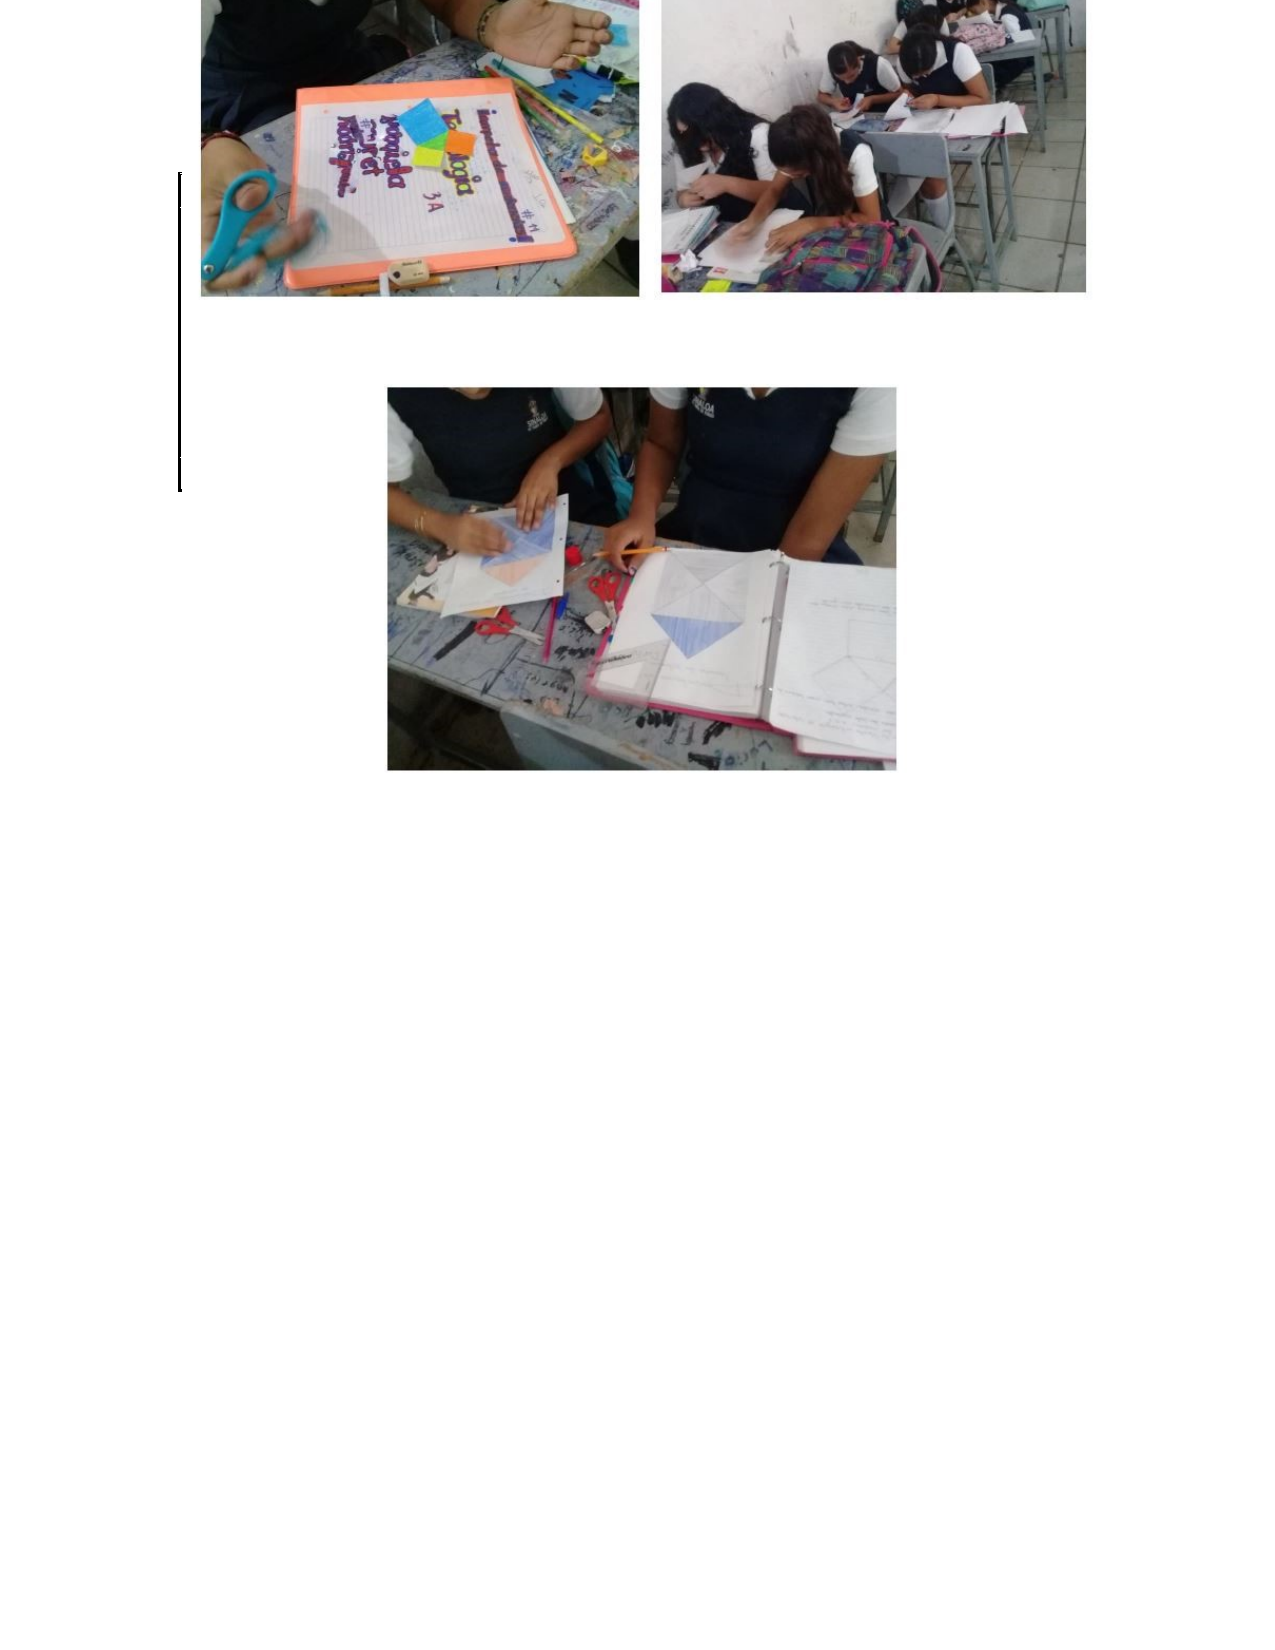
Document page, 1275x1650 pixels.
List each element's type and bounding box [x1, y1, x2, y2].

picture [182, 0, 1103, 780]
